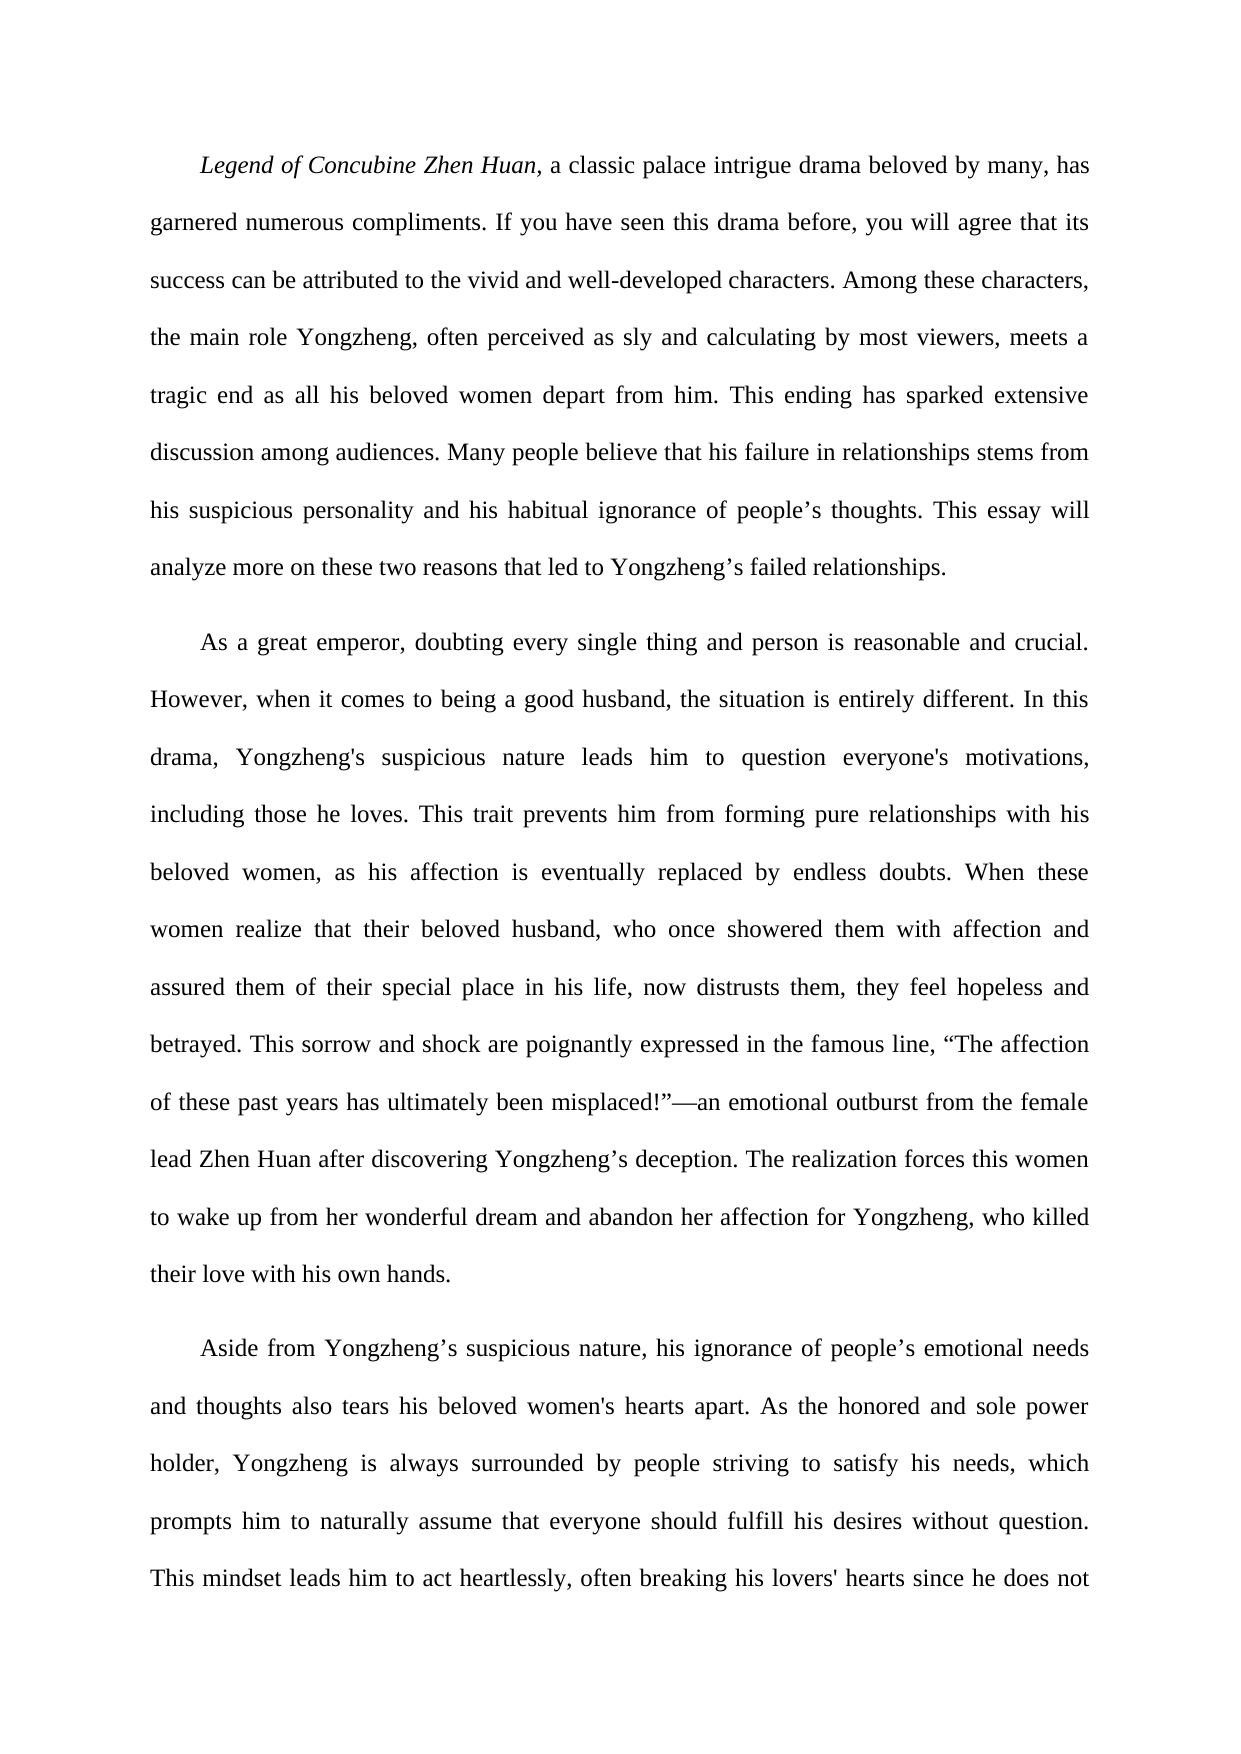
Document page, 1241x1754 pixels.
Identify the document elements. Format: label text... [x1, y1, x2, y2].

text As a great emperor, doubting every single thing and person is reasonable and crucial. However, when it comes to being a good husband, the situation is entirely different. In this drama, Yongzheng's suspicious nature leads him to question everyone's motivations, including those he loves. This trait prevents him from forming pure relationships with his beloved women, as his affection is eventually replaced by endless doubts. When these women realize that their beloved husband, who once showered them with affection and assured them of their special place in his life, now distrusts them, they feel hopeless and betrayed. This sorrow and shock are poignantly expressed in the famous line, “The affection of these past years has ultimately been misplaced!”—an emotional outburst from the female lead Zhen Huan after discovering Yongzheng’s deception. The realization forces this women to wake up from her wonderful dream and abandon her affection for Yongzheng, who killed their love with his own hands. [150, 627, 1090, 1288]
text Legend of Concubine Zhen Huan, a classic palace intrigue drama beloved by many, has garnered numerous compliments. If you have seen this drama before, you will agree that its success can be attributed to the vivid and well-developed characters. Among these characters, the main role Yongzheng, often perceived as sly and calculating by most viewers, meets a tragic end as all his beloved women depart from him. This ending has sparked extensive discussion among audiences. Many people believe that his failure in relationships stems from his suspicious personality and his habitual ignorance of people’s thoughts. This essay will analyze more on these two reasons that led to Yongzheng’s failed relationships. [150, 150, 1090, 581]
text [150, 1333, 1090, 1592]
